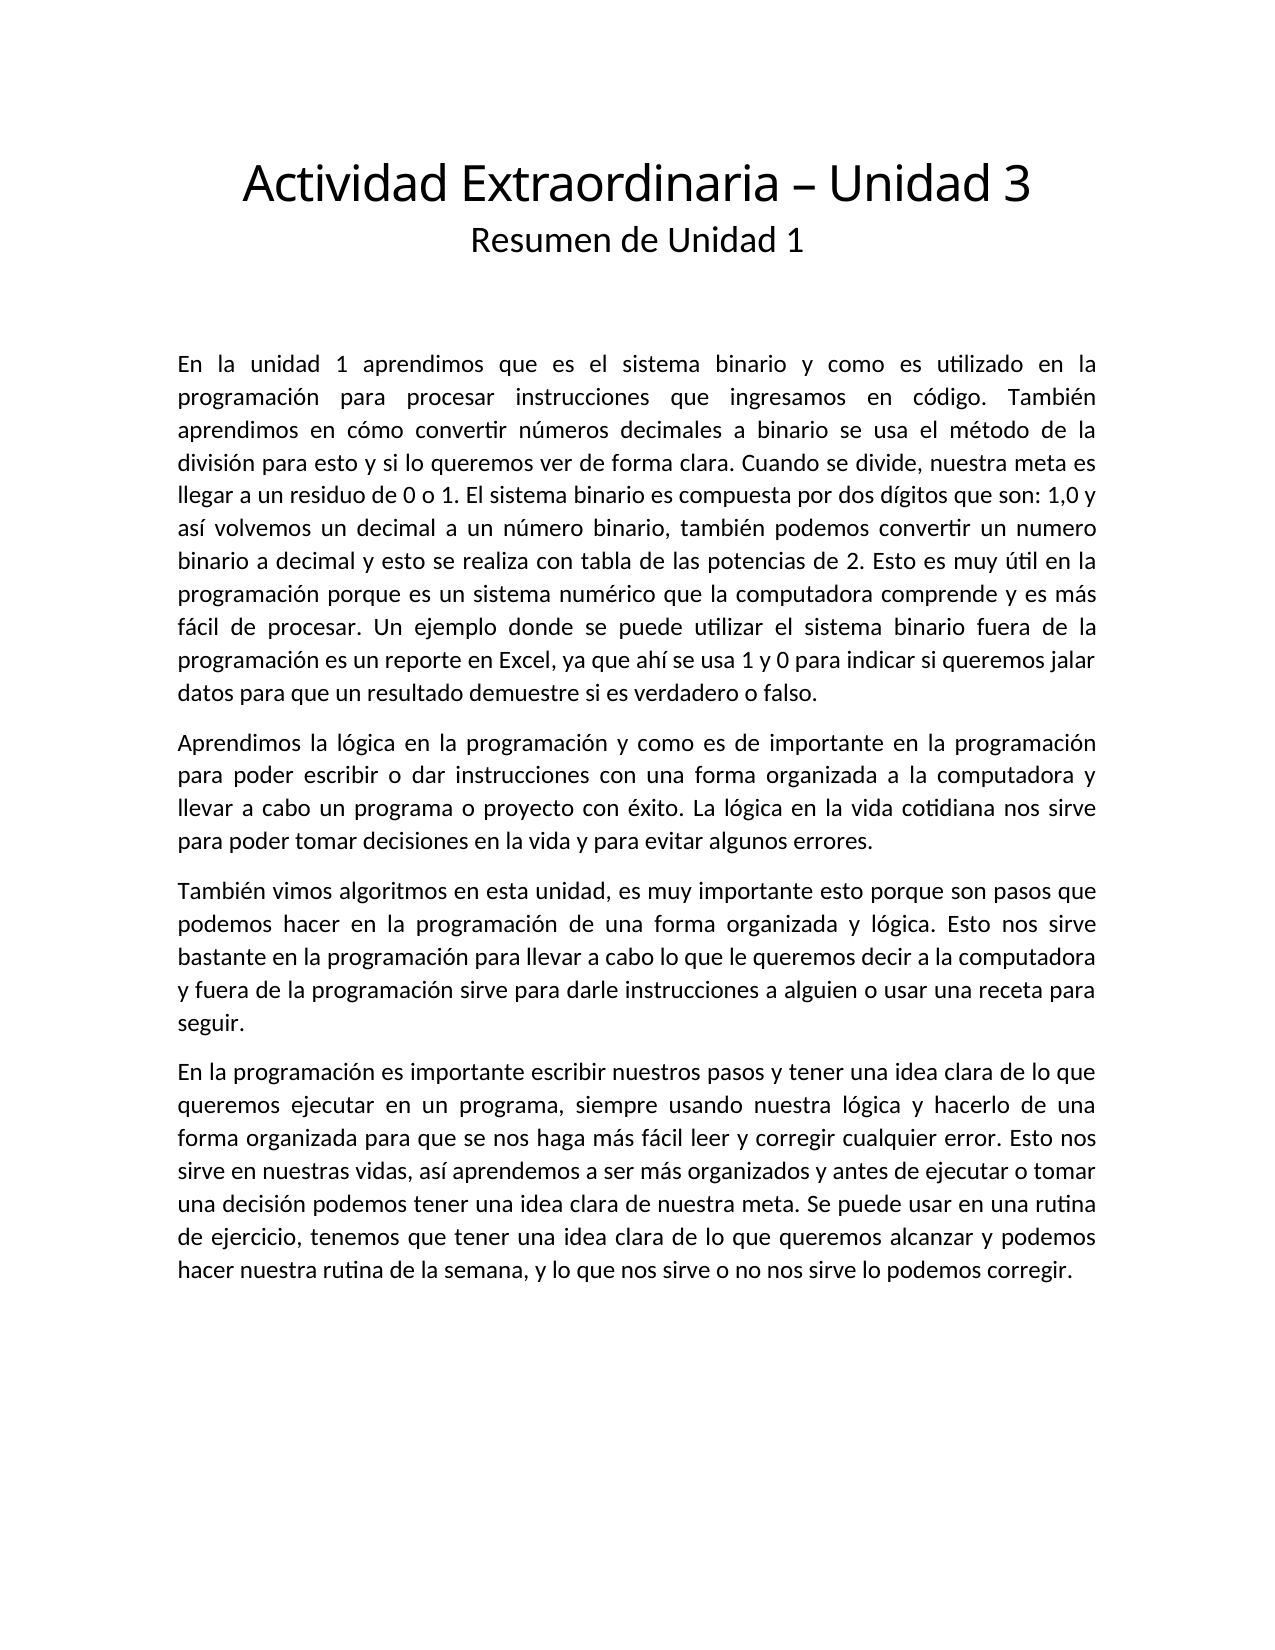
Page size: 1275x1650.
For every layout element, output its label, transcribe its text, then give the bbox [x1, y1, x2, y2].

title Actividad Extraordinaria – Unidad 3 [177, 148, 1098, 216]
text Aprendimos la lógica en la programación y como es de importante en la programación para poder escribir o dar instrucciones con una forma organizada a la computadora y llevar a cabo un programa o proyecto con éxito. La lógica en la vida cotidiana nos sirve para poder tomar decisiones en la vida y para evitar algunos errores. [177, 727, 1098, 856]
text En la programación es importante escribir nuestros pasos y tener una idea clara de lo que queremos ejecutar en un programa, siempre usando nuestra lógica y hacerlo de una forma organizada para que se nos haga más fácil leer y corregir cualquier error. Esto nos sirve en nuestras vidas, así aprendemos a ser más organizados y antes de ejecutar o tomar una decisión podemos tener una idea clara de nuestra meta. Se puede usar en una rutina de ejercicio, tenemos que tener una idea clara de lo que queremos alcanzar y podemos hacer nuestra rutina de la semana, y lo que nos sirve o no nos sirve lo podemos corregir. [177, 1056, 1098, 1284]
text Resumen de Unidad 1 [177, 216, 1098, 262]
text También vimos algoritmos en esta unidad, es muy importante esto porque son pasos que podemos hacer en la programación de una forma organizada y lógica. Esto nos sirve bastante en la programación para llevar a cabo lo que le queremos decir a la computadora y fuera de la programación sirve para darle instrucciones a alguien o usar una receta para seguir. [177, 875, 1098, 1037]
text En la unidad 1 aprendimos que es el sistema binario y como es utilizado en la programación para procesar instrucciones que ingresamos en código. También aprendimos en cómo convertir números decimales a binario se usa el método de la división para esto y si lo queremos ver de forma clara. Cuando se divide, nuestra meta es llegar a un residuo de 0 o 1. El sistema binario es compuesta por dos dígitos que son: 1,0 y así volvemos un decimal a un número binario, también podemos convertir un numero binario a decimal y esto se realiza con tabla de las potencias de 2. Esto es muy útil en la programación porque es un sistema numérico que la computadora comprende y es más fácil de procesar. Un ejemplo donde se puede utilizar el sistema binario fuera de la programación es un reporte en Excel, ya que ahí se usa 1 y 0 para indicar si queremos jalar datos para que un resultado demuestre si es verdadero o falso. [177, 348, 1098, 708]
